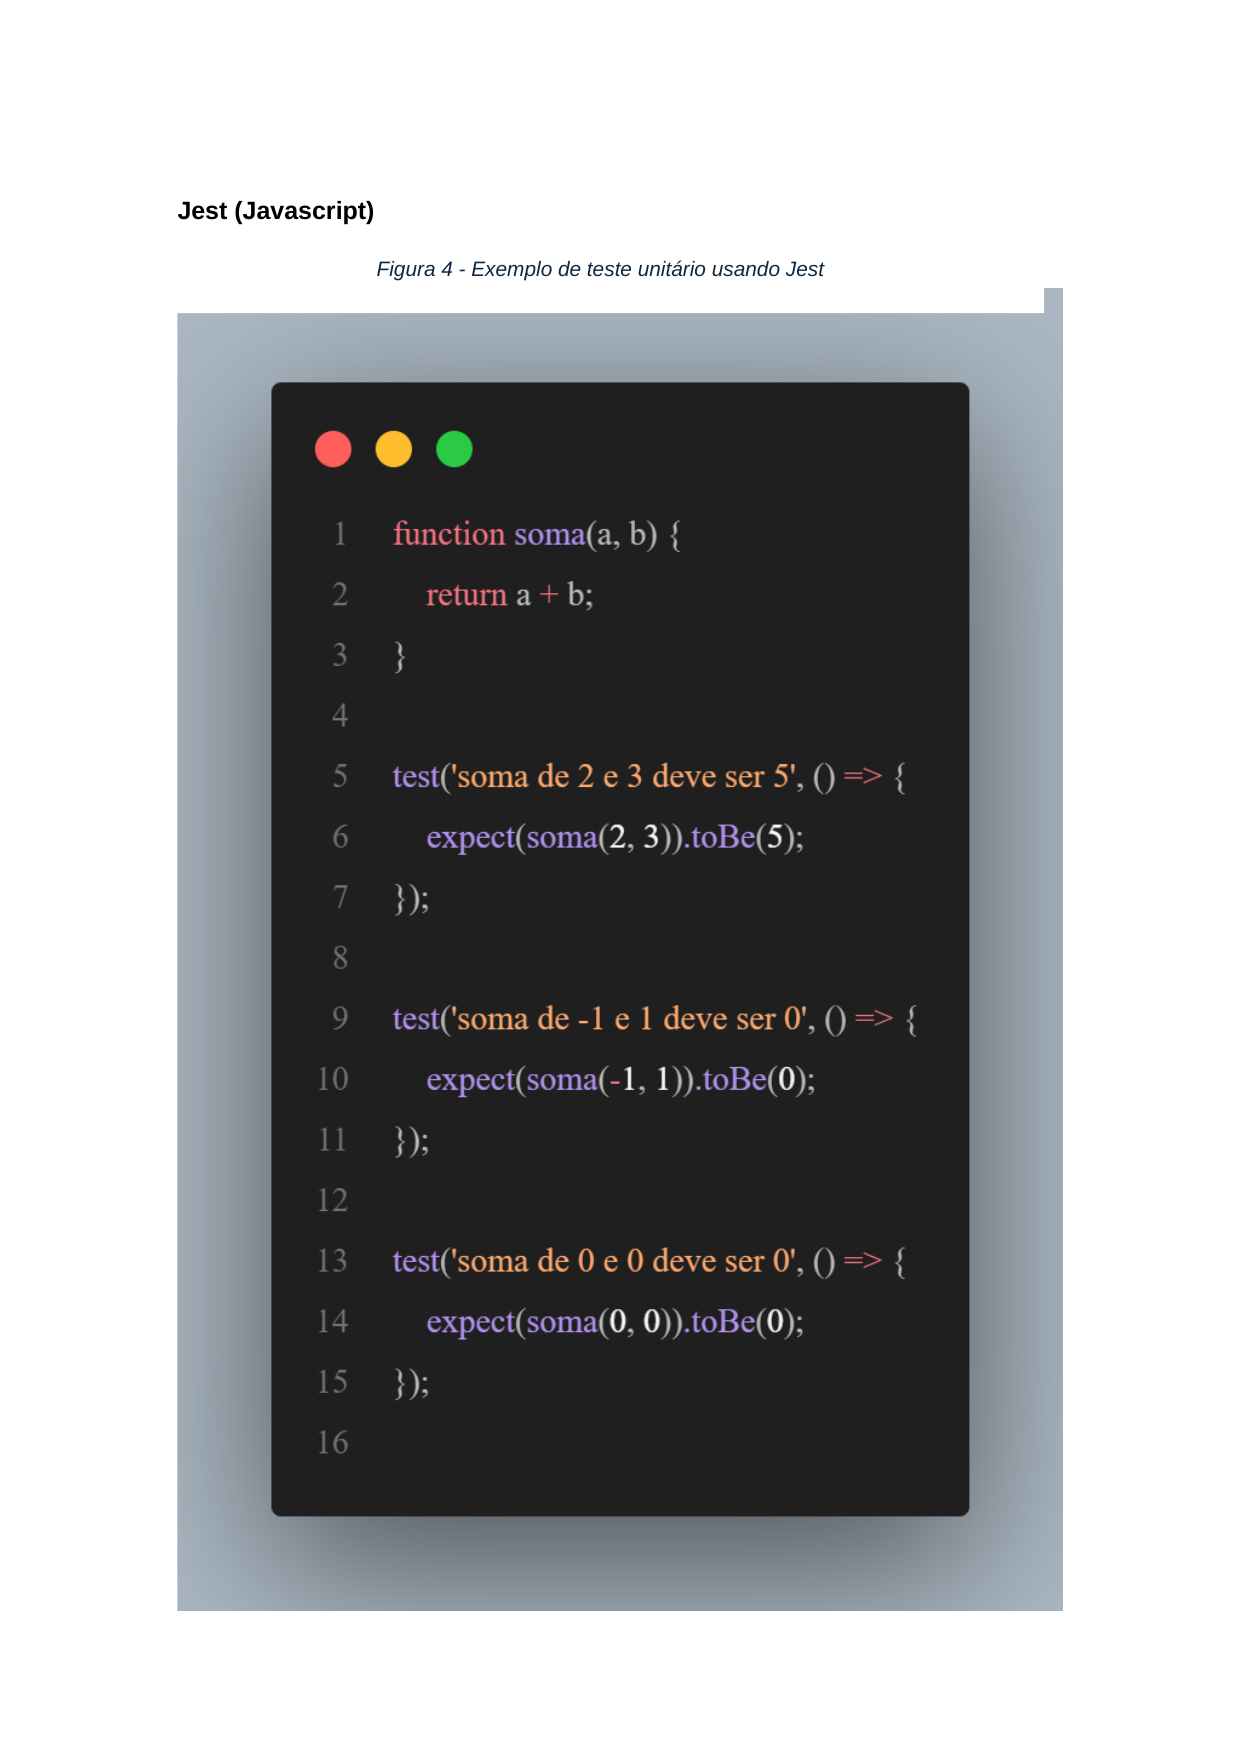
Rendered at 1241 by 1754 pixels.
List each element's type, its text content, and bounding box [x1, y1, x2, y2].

picture [177, 288, 1063, 1611]
text Fonte: Autoria Própria, 2024. [177, 252, 1063, 288]
text Jest (Javascript) [177, 196, 1063, 225]
